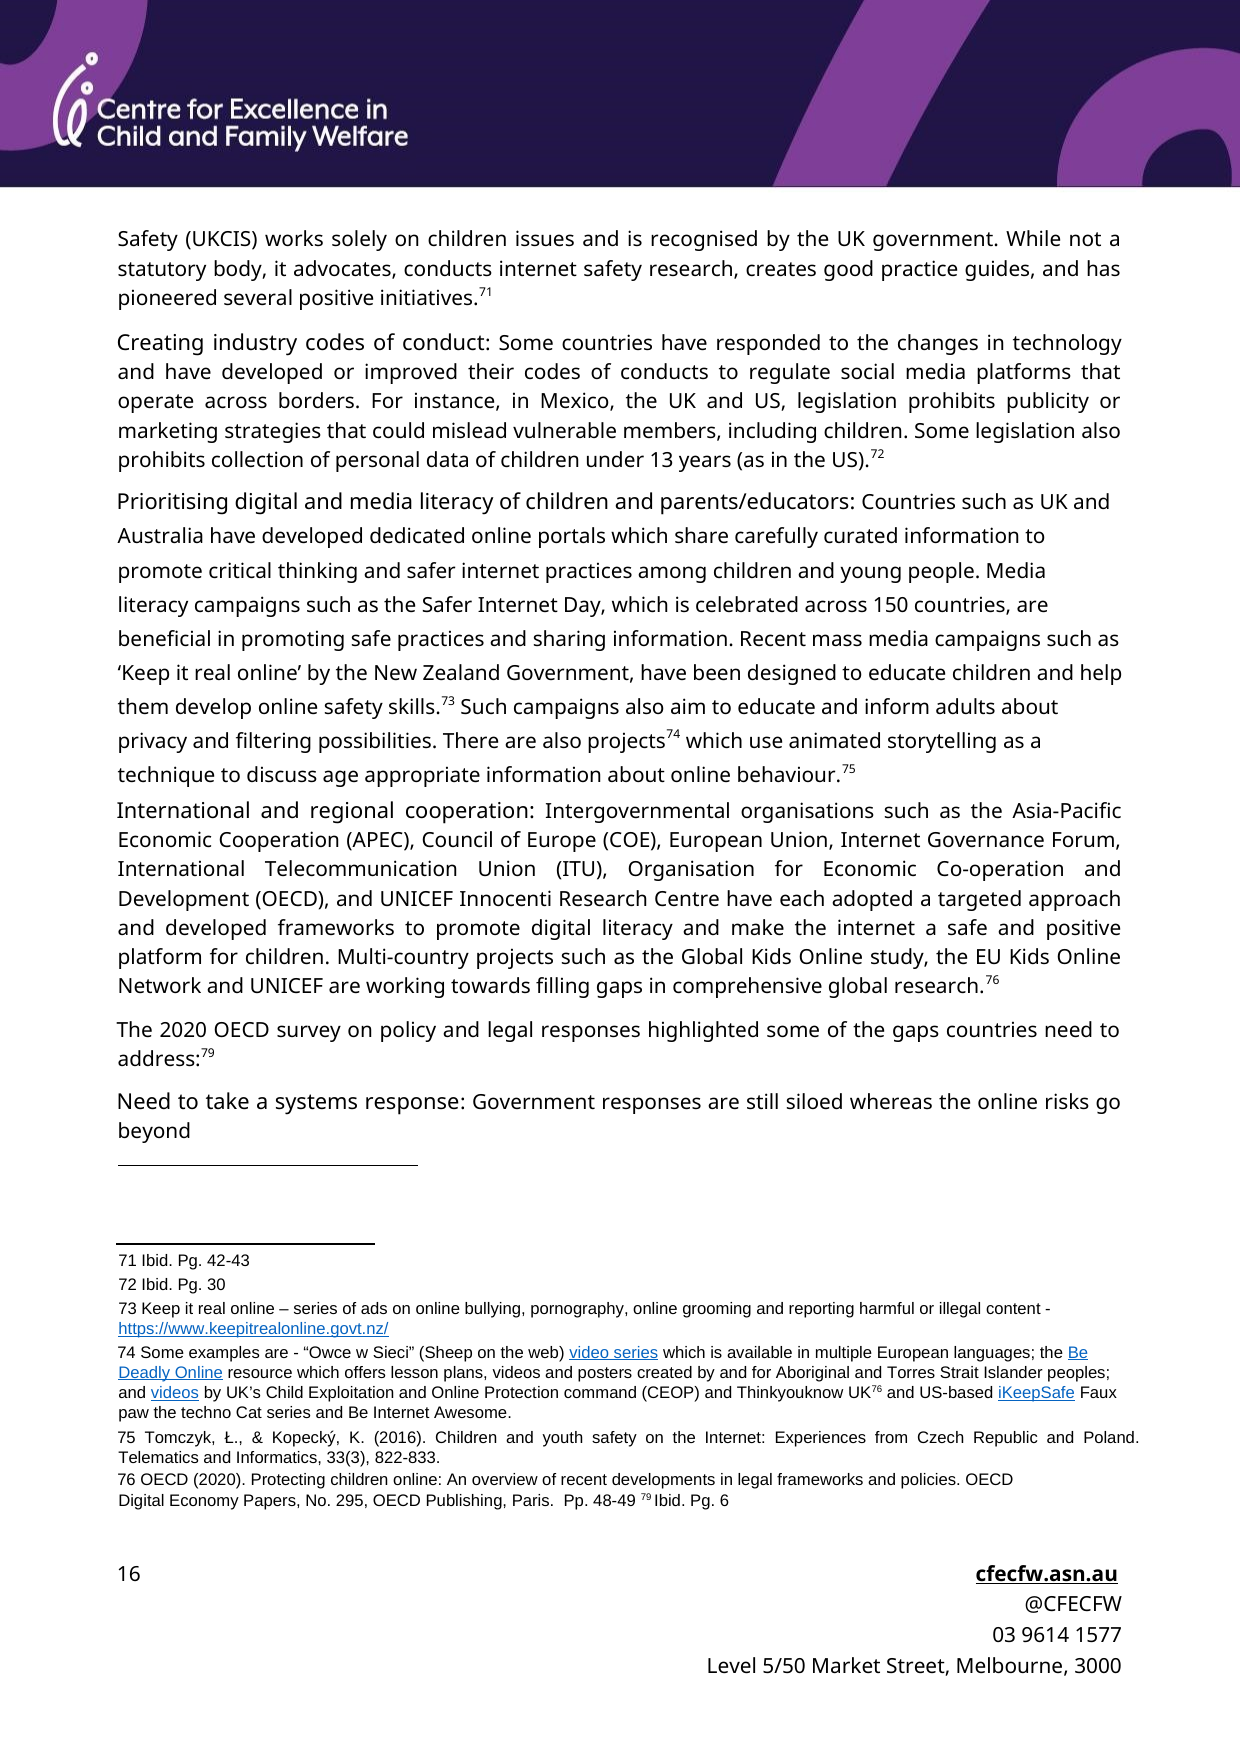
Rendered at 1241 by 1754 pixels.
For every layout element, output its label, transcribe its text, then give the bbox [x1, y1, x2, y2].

text International and regional cooperation: Intergovernmental organisations such as the Asia-Pacific Economic Cooperation (APEC), Council of Europe (COE), European Union, Internet Governance Forum, International Telecommunication Union (ITU), Organisation for Economic Co-operation and Development (OECD), and UNICEF Innocenti Research Centre have each adopted a targeted approach and developed frameworks to promote digital literacy and make the internet a safe and positive platform for children. Multi-country projects such as the Global Kids Online study, the EU Kids Online Network and UNICEF are working towards filling gaps in comprehensive global research. [116, 794, 1122, 1000]
text Creating industry codes of conduct: Some countries have responded to the changes in technology and have developed or improved their codes of conducts to regulate social media platforms that operate across borders. For instance, in Mexico, the UK and US, legislation prohibits publicity or marketing strategies that could mislead vulnerable members, including children. Some legislation also prohibits collection of personal data of children under 13 years (as in the US). [116, 327, 1122, 474]
text The 2020 OECD survey on policy and legal responses highlighted some of the gaps countries need to address:79 [116, 1015, 1122, 1073]
picture [0, 0, 1240, 193]
text Prioritising digital and media literacy of children and parents/educators: Countries such as UK and Australia have developed dedicated online portals which share carefully curated information to promote critical thinking and safer internet practices among children and young people. Media literacy campaigns such as the Safer Internet Day, which is celebrated across 150 countries, are beneficial in promoting safe practices and sharing information. Recent mass media campaigns such as ‘Keep it real online’ by the New Zealand Government, have been designed to educate children and help them develop online safety skills. Such campaigns also aim to educate and inform adults about privacy and filtering possibilities. There are also projects which use animated storytelling as a technique to discuss age appropriate information about online behaviour. [116, 486, 1123, 788]
text Need to take a systems response: Government responses are still siloed whereas the online risks go beyond [116, 1086, 1122, 1145]
